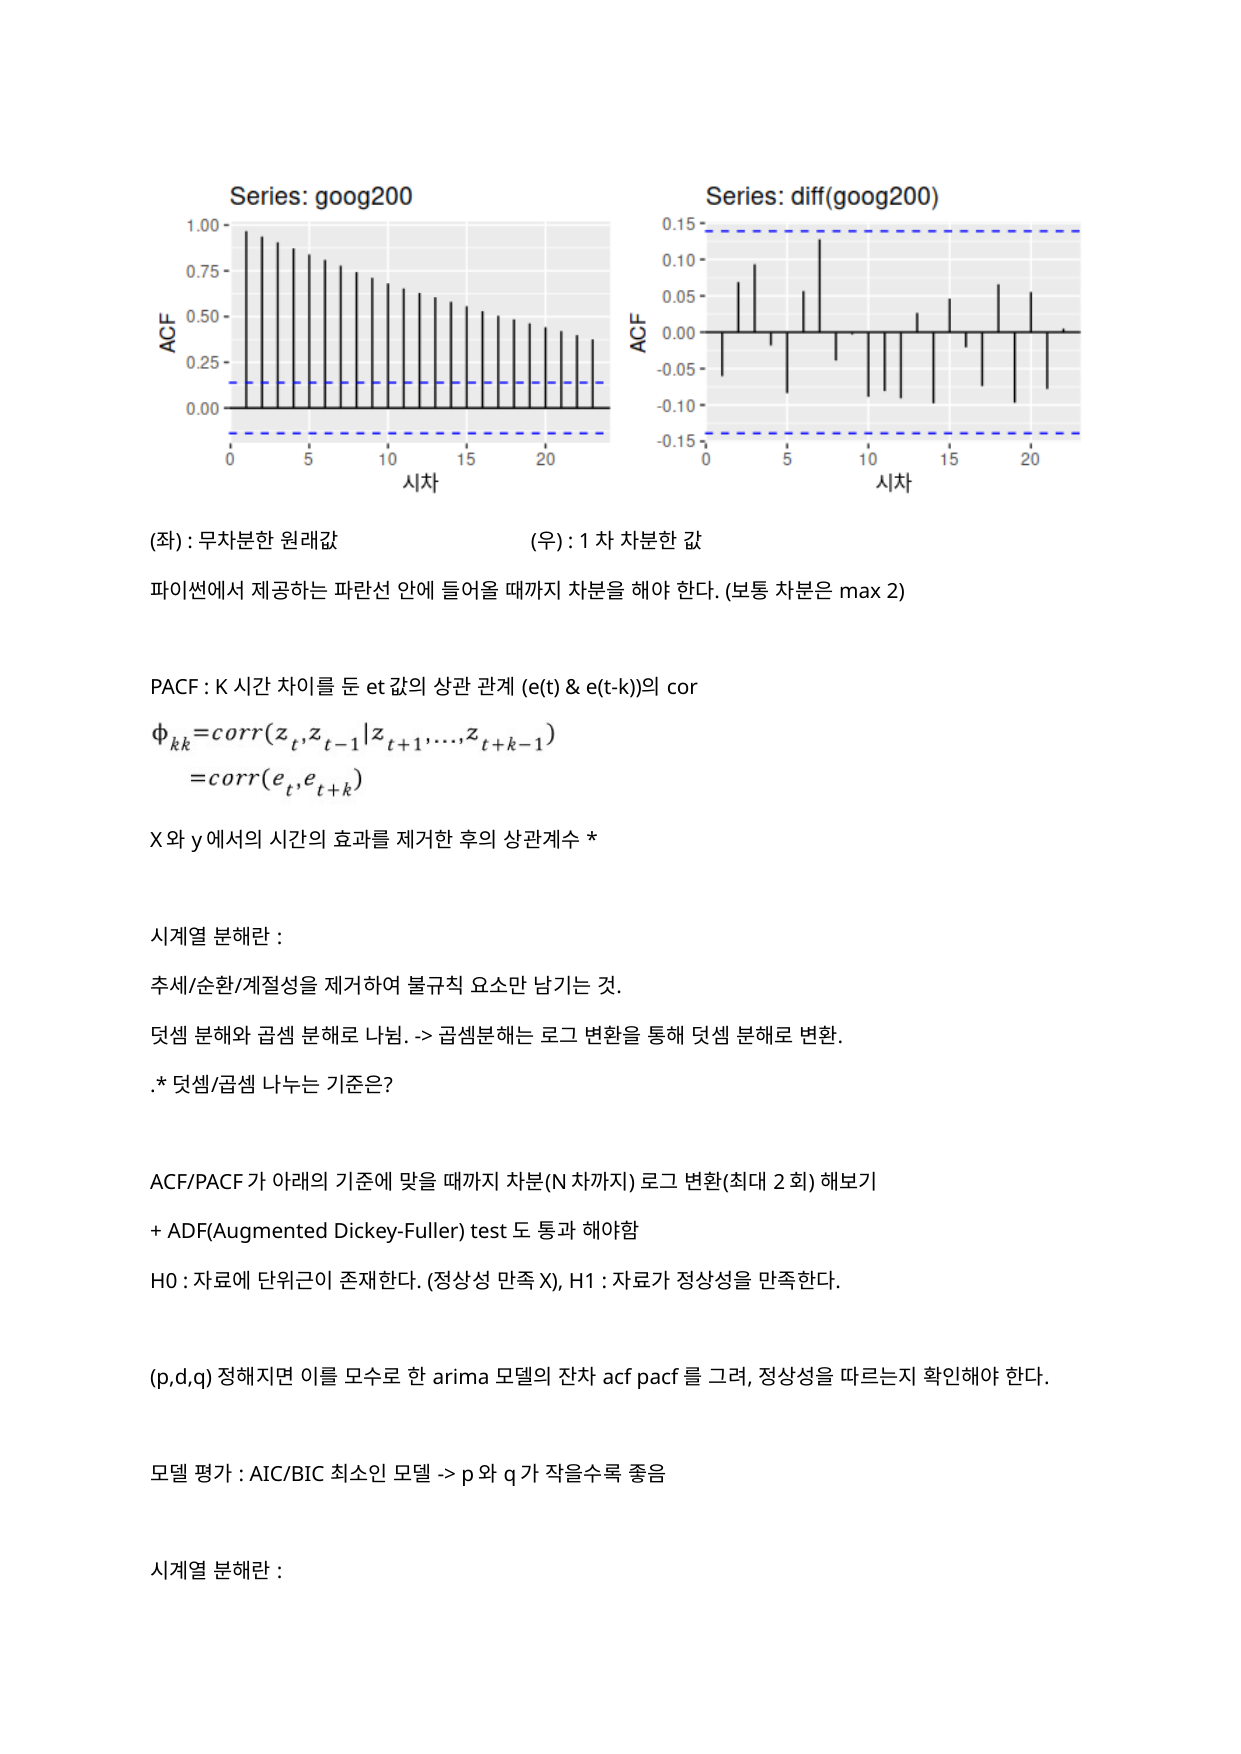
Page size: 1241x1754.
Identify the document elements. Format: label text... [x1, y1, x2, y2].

text .* 덧셈/곱셈 나누는 기준은? [150, 1068, 1090, 1099]
text (좌) : 무차분한 원래값 (우) : 1차 차분한 값 [150, 524, 1090, 555]
text 파이썬에서 제공하는 파란선 안에 들어올 때까지 차분을 해야 한다. (보통 차분은 max 2) [150, 574, 1090, 604]
text 시계열 분해란 : [150, 1554, 1090, 1584]
picture [150, 177, 1091, 506]
text 모델 평가 : AIC/BIC 최소인 모델 -> p와 q가 작을수록 좋음 [150, 1457, 1090, 1488]
text 덧셈 분해와 곱셈 분해로 나뉨. -> 곱셈분해는 로그 변환을 통해 덧셈 분해로 변환. [150, 1019, 1090, 1049]
text 추세/순환/계절성을 제거하여 불규칙 요소만 남기는 것. [150, 970, 1090, 1000]
text X와 y에서의 시간의 효과를 제거한 후의 상관계수 * [150, 824, 1090, 854]
picture [150, 720, 555, 805]
text + ADF(Augmented Dickey-Fuller) test 도 통과 해야함 [150, 1214, 1090, 1245]
text (p,d,q) 정해지면 이를 모수로 한 arima 모델의 잔차 acf pacf 를 그려, 정상성을 따르는지 확인해야 한다. [150, 1361, 1090, 1391]
text ACF/PACF가 아래의 기준에 맞을 때까지 차분(N차까지) 로그 변환(최대 2회) 해보기 [150, 1165, 1090, 1196]
text 시계열 분해란 : [150, 920, 1090, 951]
text H0 : 자료에 단위근이 존재한다. (정상성 만족X), H1 : 자료가 정상성을 만족한다. [150, 1264, 1090, 1294]
text PACF : K 시간 차이를 둔 et값의 상관 관계 (e(t) & e(t-k))의 cor [150, 671, 1090, 701]
